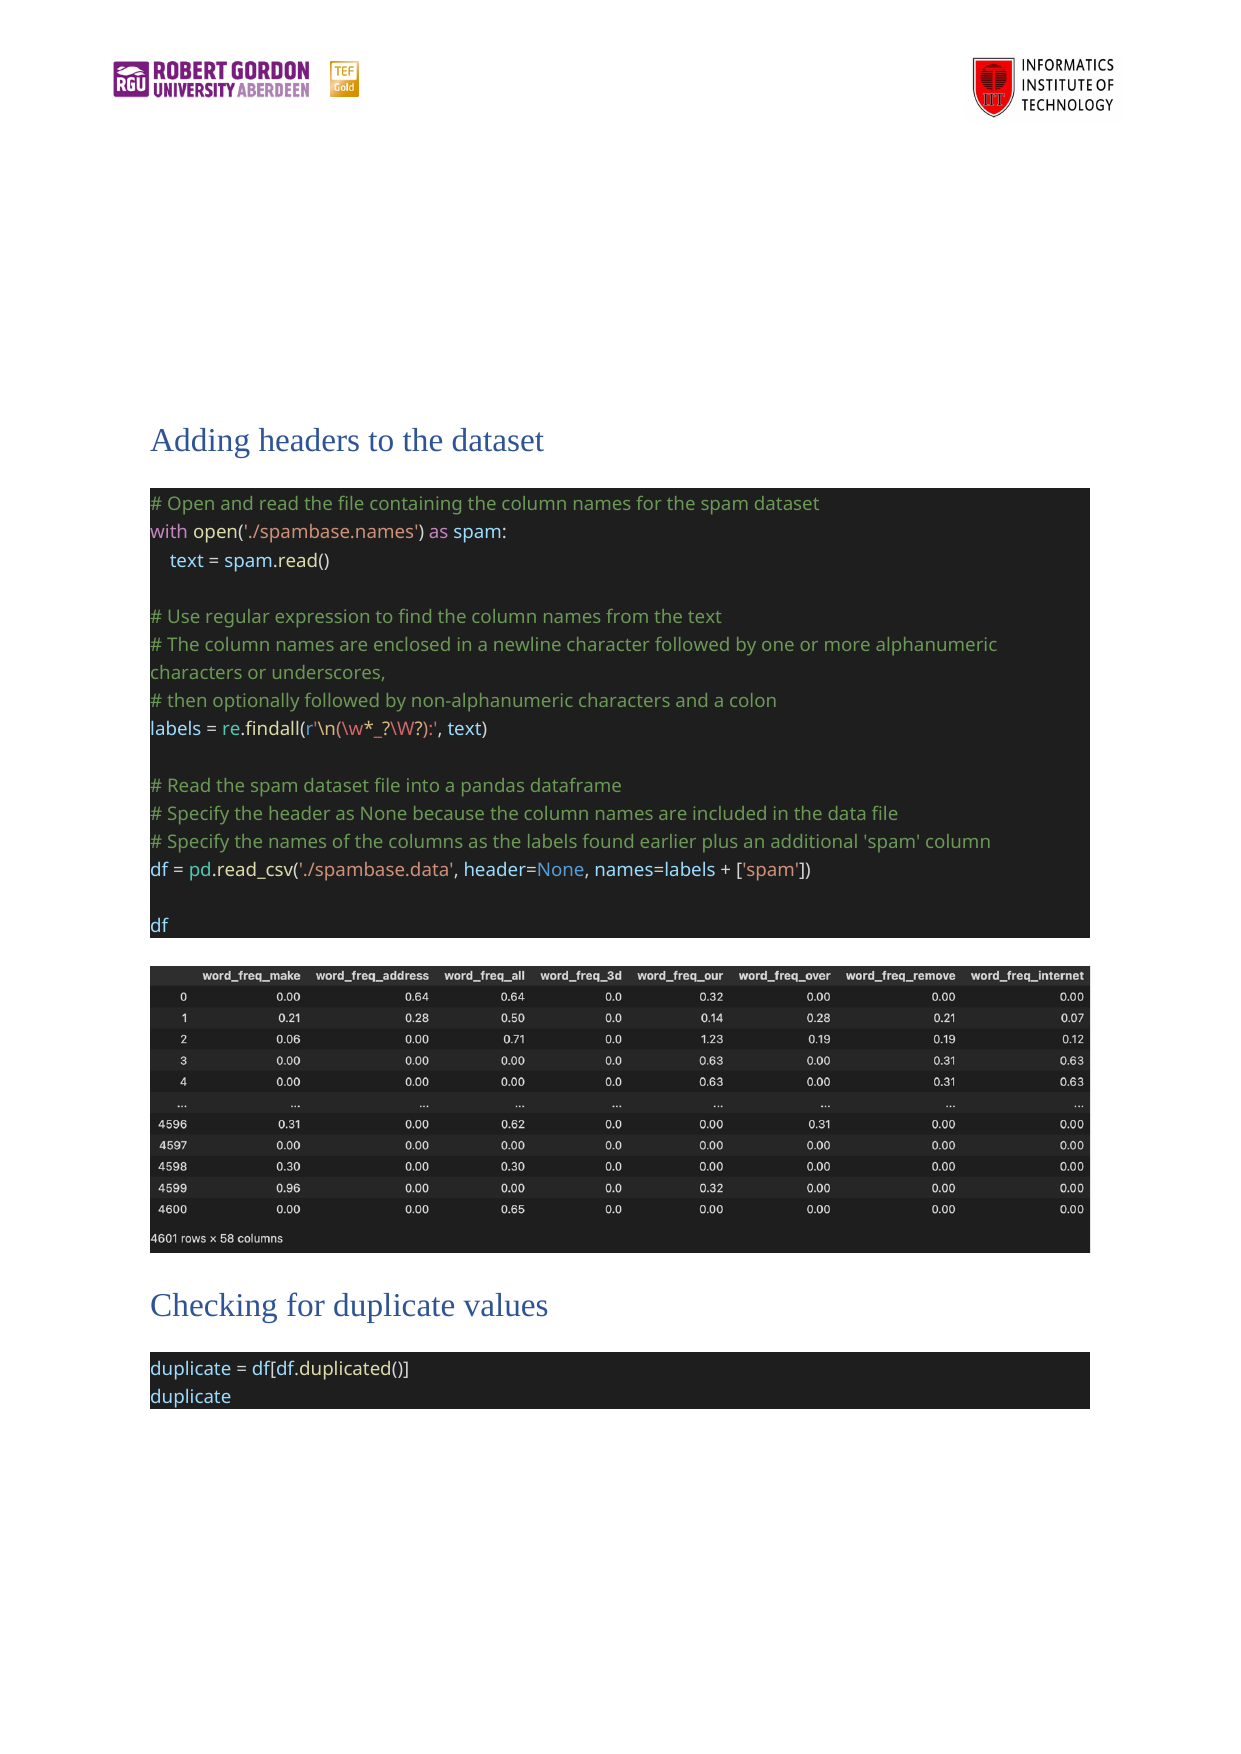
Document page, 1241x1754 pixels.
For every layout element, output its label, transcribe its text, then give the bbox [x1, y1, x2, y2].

text df = pd.read_csv('./spambase.data', header=None, names=labels + ['spam']) [150, 854, 1090, 882]
subtitle Adding headers to the dataset [150, 420, 1090, 458]
picture [105, 55, 368, 103]
text # The column names are enclosed in a newline character followed by one or more alphanumeric characters or underscores, [150, 629, 1090, 685]
text # Read the spam dataset file into a pandas dataframe [150, 769, 1090, 797]
text duplicate = df[df.duplicated()] [150, 1352, 1090, 1381]
text # then optionally followed by non-alphanumeric characters and a colon [150, 685, 1090, 713]
text text = spam.read() [150, 544, 1090, 572]
text # Specify the header as None because the column names are included in the data file [150, 797, 1090, 826]
text labels = re.findall(r'\n(\w*_?\W?):', text) [150, 713, 1090, 741]
text df [150, 910, 1090, 938]
subtitle Checking for duplicate values [150, 1285, 1090, 1324]
text # Use regular expression to find the column names from the text [150, 601, 1090, 629]
picture [961, 55, 1124, 123]
text # Specify the names of the columns as the labels found earlier plus an additional 'spam' column [150, 826, 1090, 854]
text # Open and read the file containing the column names for the spam dataset [150, 488, 1090, 516]
text with open('./spambase.names') as spam: [150, 516, 1090, 544]
picture [150, 966, 1091, 1253]
text duplicate [150, 1381, 1090, 1409]
